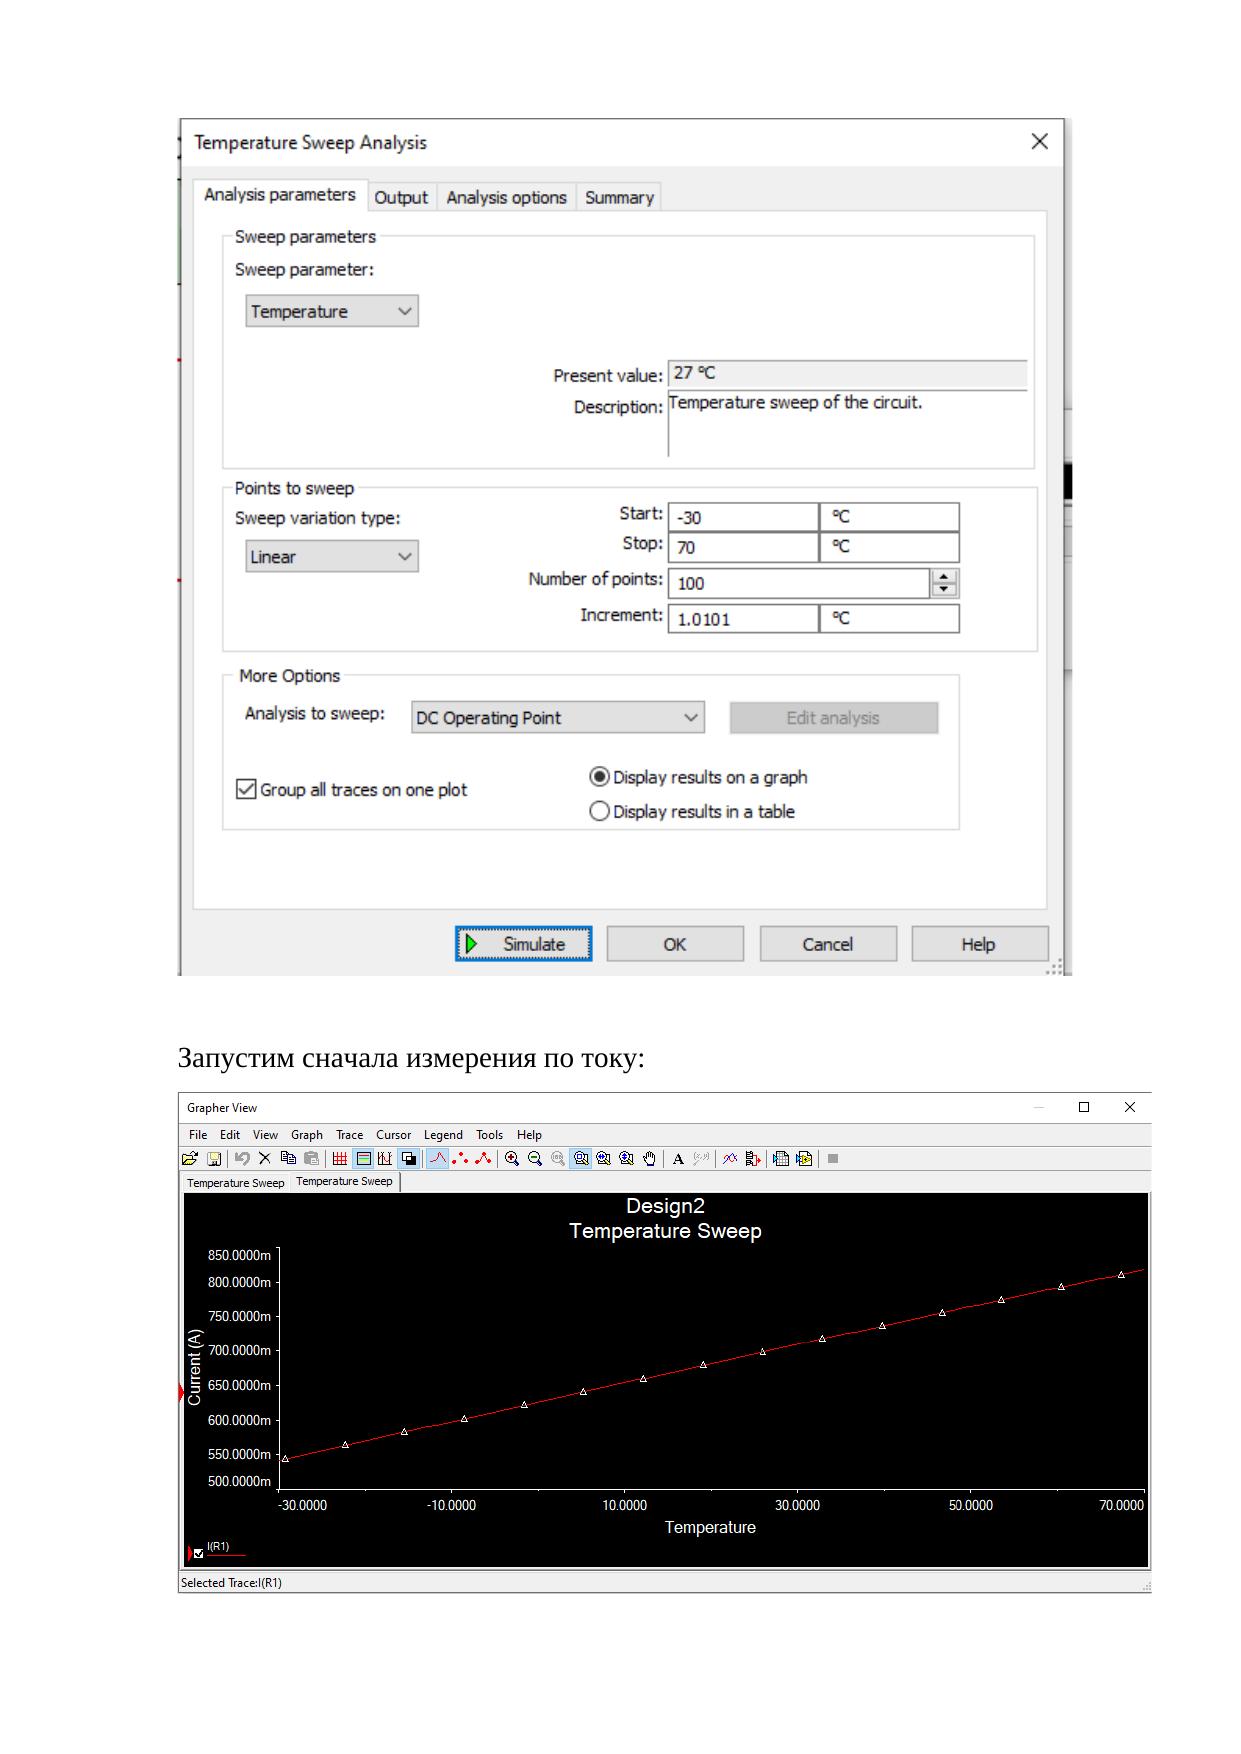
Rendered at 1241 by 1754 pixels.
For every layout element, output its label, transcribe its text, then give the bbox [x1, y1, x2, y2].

picture [177, 1092, 1152, 1594]
text Запустим сначала измерения по току: [177, 1040, 1152, 1073]
picture [177, 118, 1073, 976]
